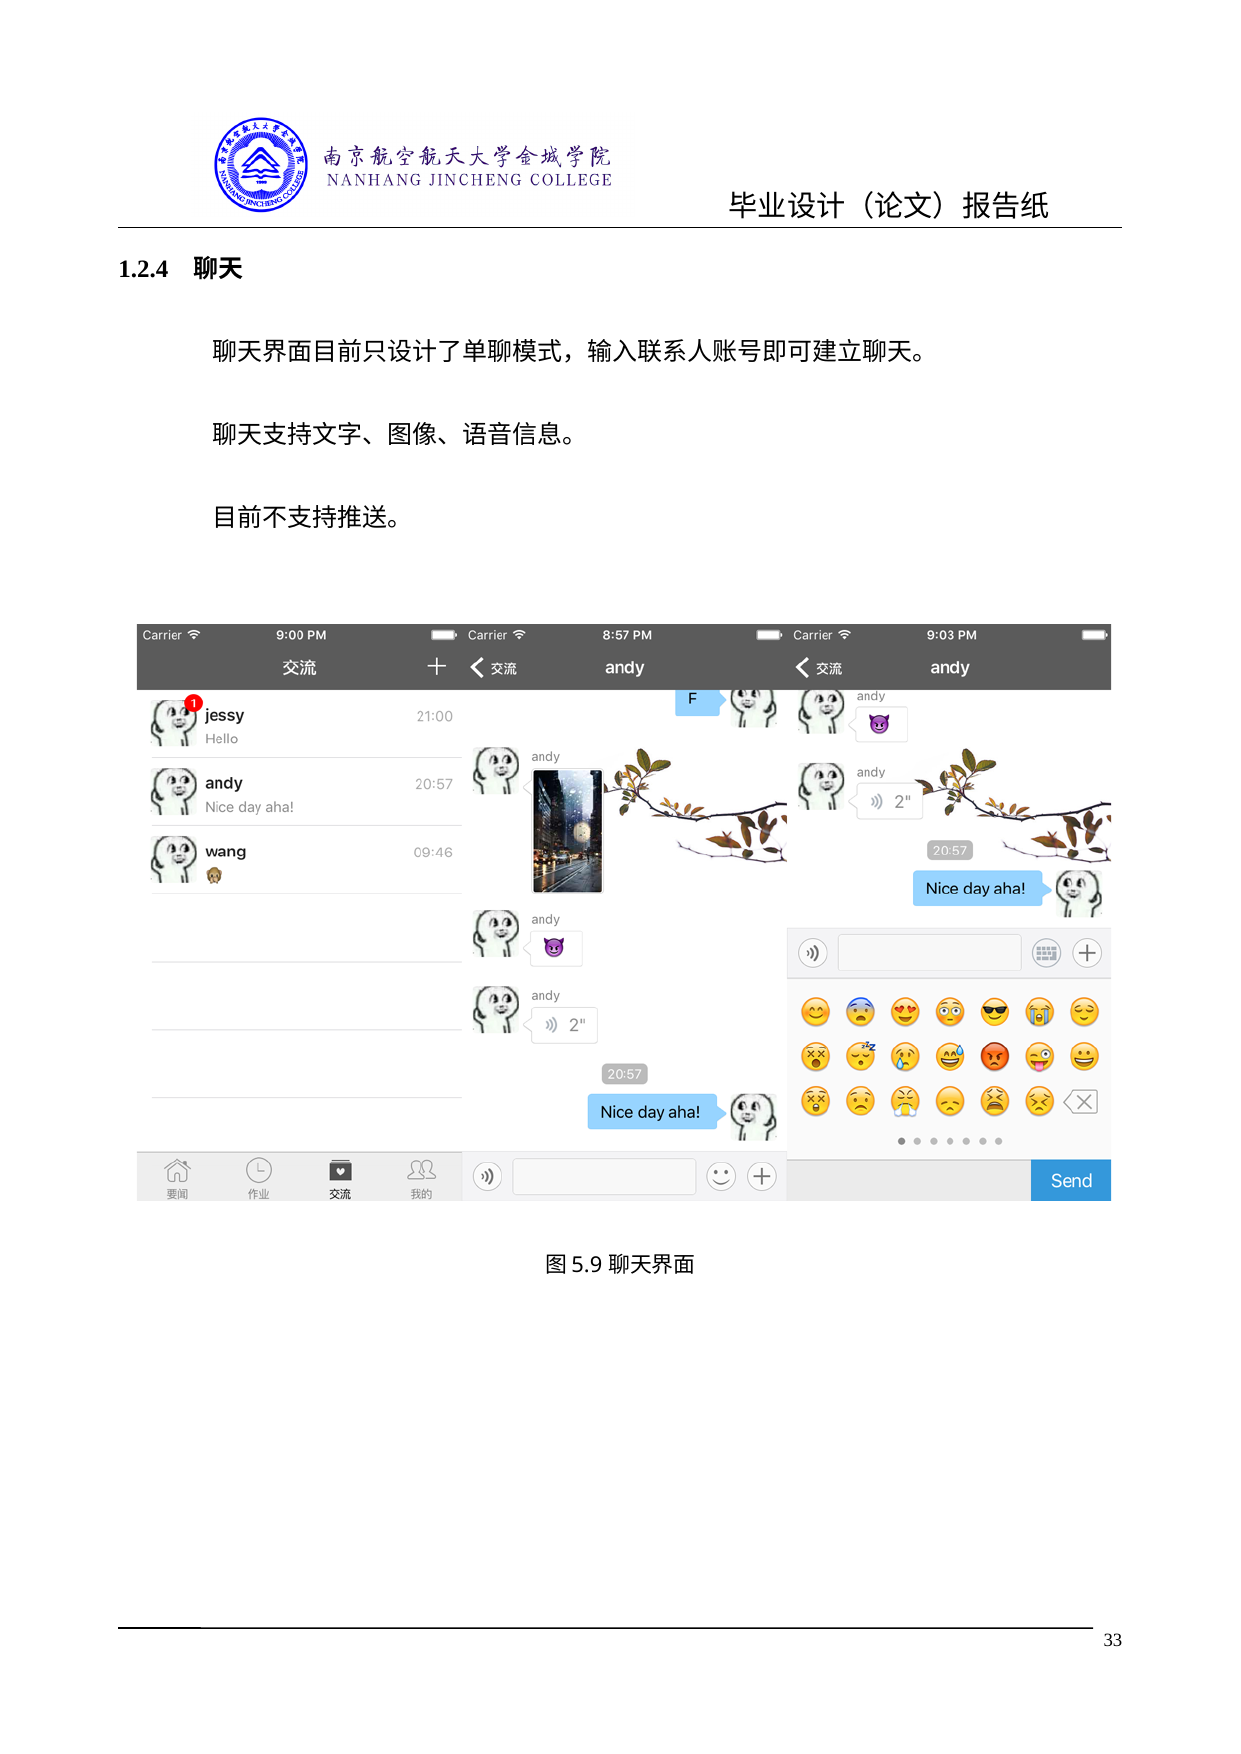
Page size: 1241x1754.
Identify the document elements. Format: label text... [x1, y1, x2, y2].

text 目前不支持推送。 [162, 483, 1122, 548]
list 聊天 [118, 234, 1122, 299]
picture [136, 624, 1112, 1201]
text 聊天支持文字、图像、语音信息。 [162, 400, 1122, 465]
picture [191, 112, 635, 217]
text 聊天界面目前只设计了单聊模式，输入联系人账号即可建立聊天。 [162, 317, 1122, 382]
